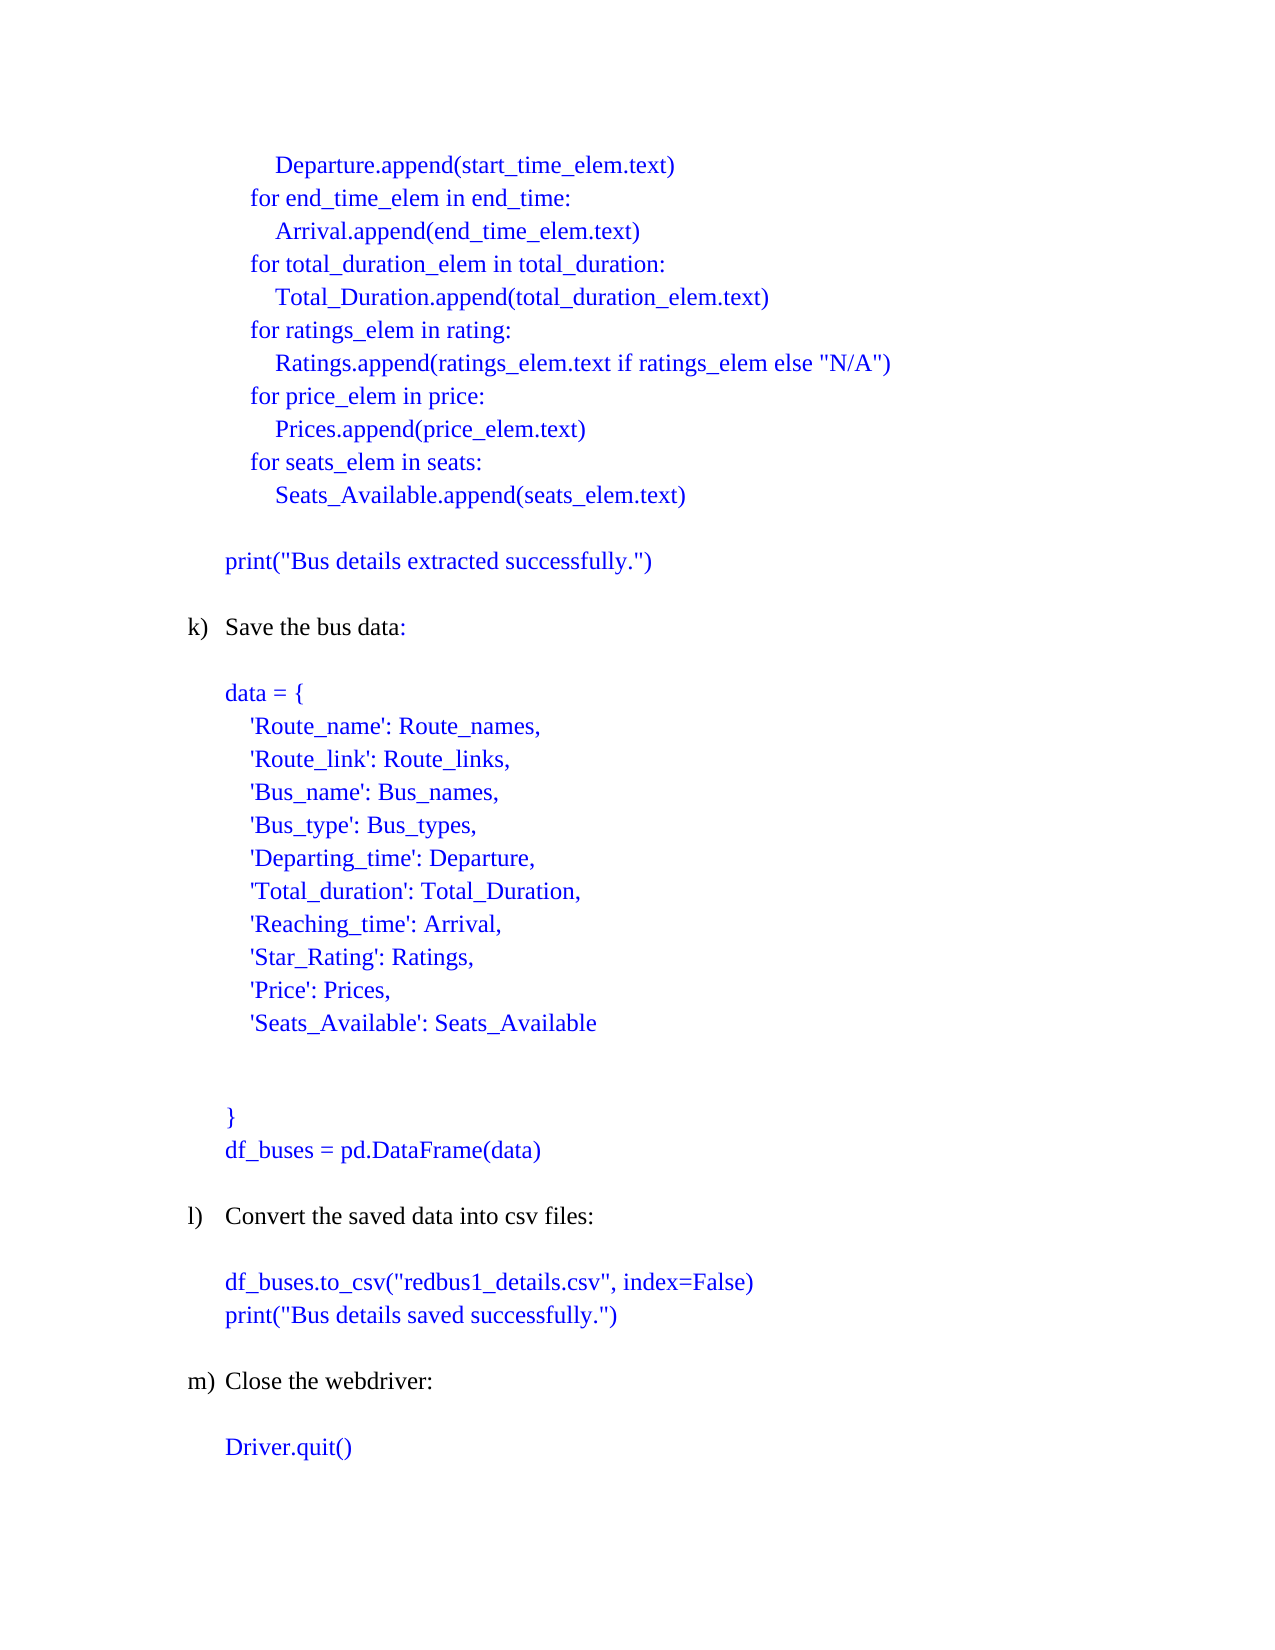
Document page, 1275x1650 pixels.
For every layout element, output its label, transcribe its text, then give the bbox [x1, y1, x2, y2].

list for end_time_elem in end_time: [225, 183, 1125, 212]
list data = { [225, 678, 1125, 707]
list 'Seats_Available': Seats_Available [225, 1008, 1125, 1037]
list Save the bus data: [187, 612, 1125, 641]
list Total_Duration.append(total_duration_elem.text) [225, 282, 1125, 311]
list Prices.append(price_elem.text) [225, 414, 1125, 443]
list 'Bus_name': Bus_names, [225, 777, 1125, 806]
list Driver.quit() [225, 1432, 1125, 1461]
list print("Bus details extracted successfully.") [225, 546, 1125, 575]
list 'Route_name': Route_names, [225, 711, 1125, 740]
list Seats_Available.append(seats_elem.text) [225, 480, 1125, 509]
list 'Total_duration': Total_Duration, [225, 876, 1125, 905]
list Convert the saved data into csv files: [187, 1201, 1125, 1230]
list for price_elem in price: [225, 381, 1125, 410]
list 'Bus_type': Bus_types, [225, 810, 1125, 839]
list Departure.append(start_time_elem.text) [225, 150, 1125, 179]
list 'Departing_time': Departure, [225, 843, 1125, 872]
list 'Route_link': Route_links, [225, 744, 1125, 773]
list print("Bus details saved successfully.") [225, 1300, 1125, 1329]
list Arrival.append(end_time_elem.text) [225, 216, 1125, 245]
list Ratings.append(ratings_elem.text if ratings_elem else "N/A") [225, 348, 1125, 377]
list df_buses.to_csv("redbus1_details.csv", index=False) [225, 1267, 1125, 1296]
list df_buses = pd.DataFrame(data) [225, 1135, 1125, 1164]
list for seats_elem in seats: [225, 447, 1125, 476]
list 'Price': Prices, [225, 976, 1125, 1004]
list 'Reaching_time': Arrival, [225, 909, 1125, 938]
list } [225, 1102, 1125, 1131]
list 'Star_Rating': Ratings, [225, 942, 1125, 971]
list for ratings_elem in rating: [225, 315, 1125, 344]
list for total_duration_elem in total_duration: [225, 249, 1125, 278]
list Close the webdriver: [187, 1366, 1125, 1395]
